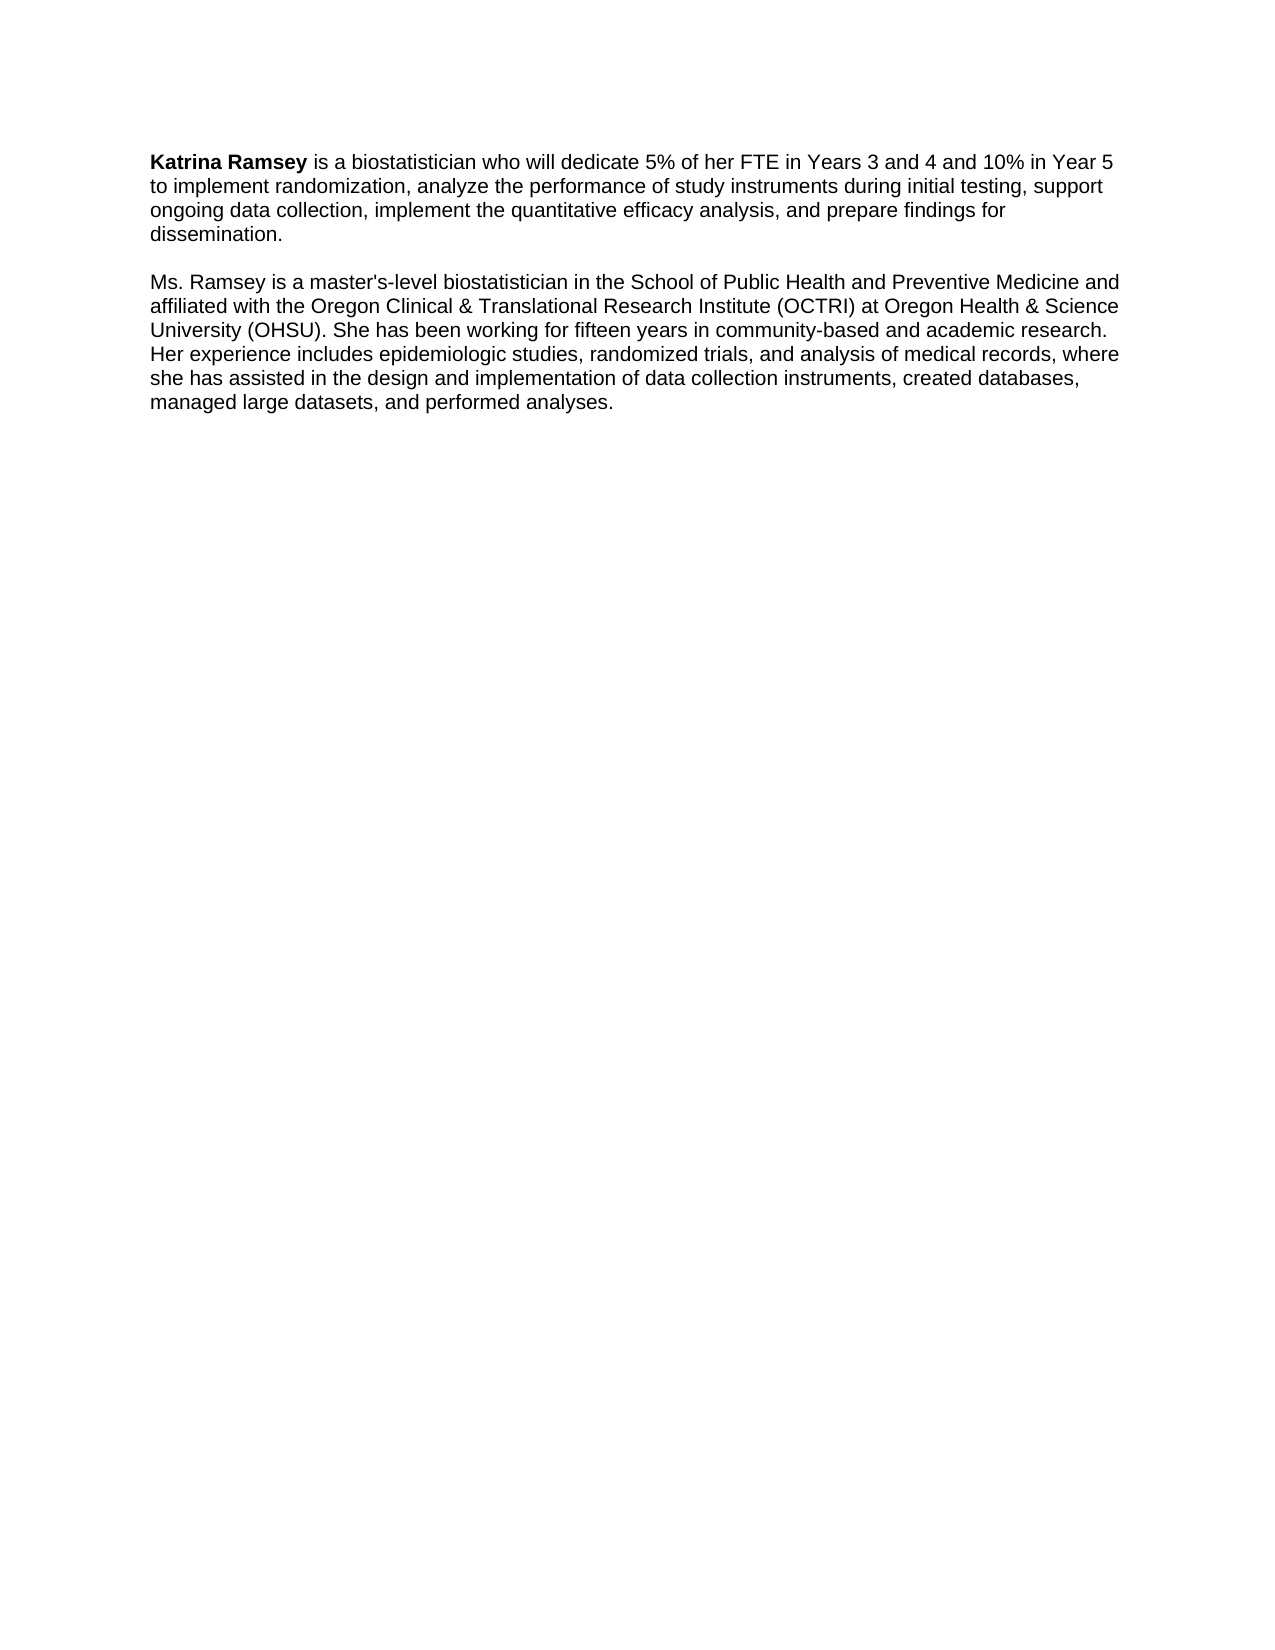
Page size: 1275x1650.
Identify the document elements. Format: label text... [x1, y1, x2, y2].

text Ms. Ramsey is a master's-level biostatistician in the School of Public Health and Preventive Medicine and affiliated with the Oregon Clinical & Translational Research Institute (OCTRI) at Oregon Health & Science University (OHSU). She has been working for fifteen years in community-based and academic research. Her experience includes epidemiologic studies, randomized trials, and analysis of medical records, where she has assisted in the design and implementation of data collection instruments, created databases, managed large datasets, and performed analyses. [150, 270, 1125, 413]
text Katrina Ramsey is a biostatistician who will dedicate 5% of her FTE in Years 3 and 4 and 10% in Year 5 to implement randomization, analyze the performance of study instruments during initial testing, support ongoing data collection, implement the quantitative efficacy analysis, and prepare findings for dissemination. [150, 150, 1125, 246]
